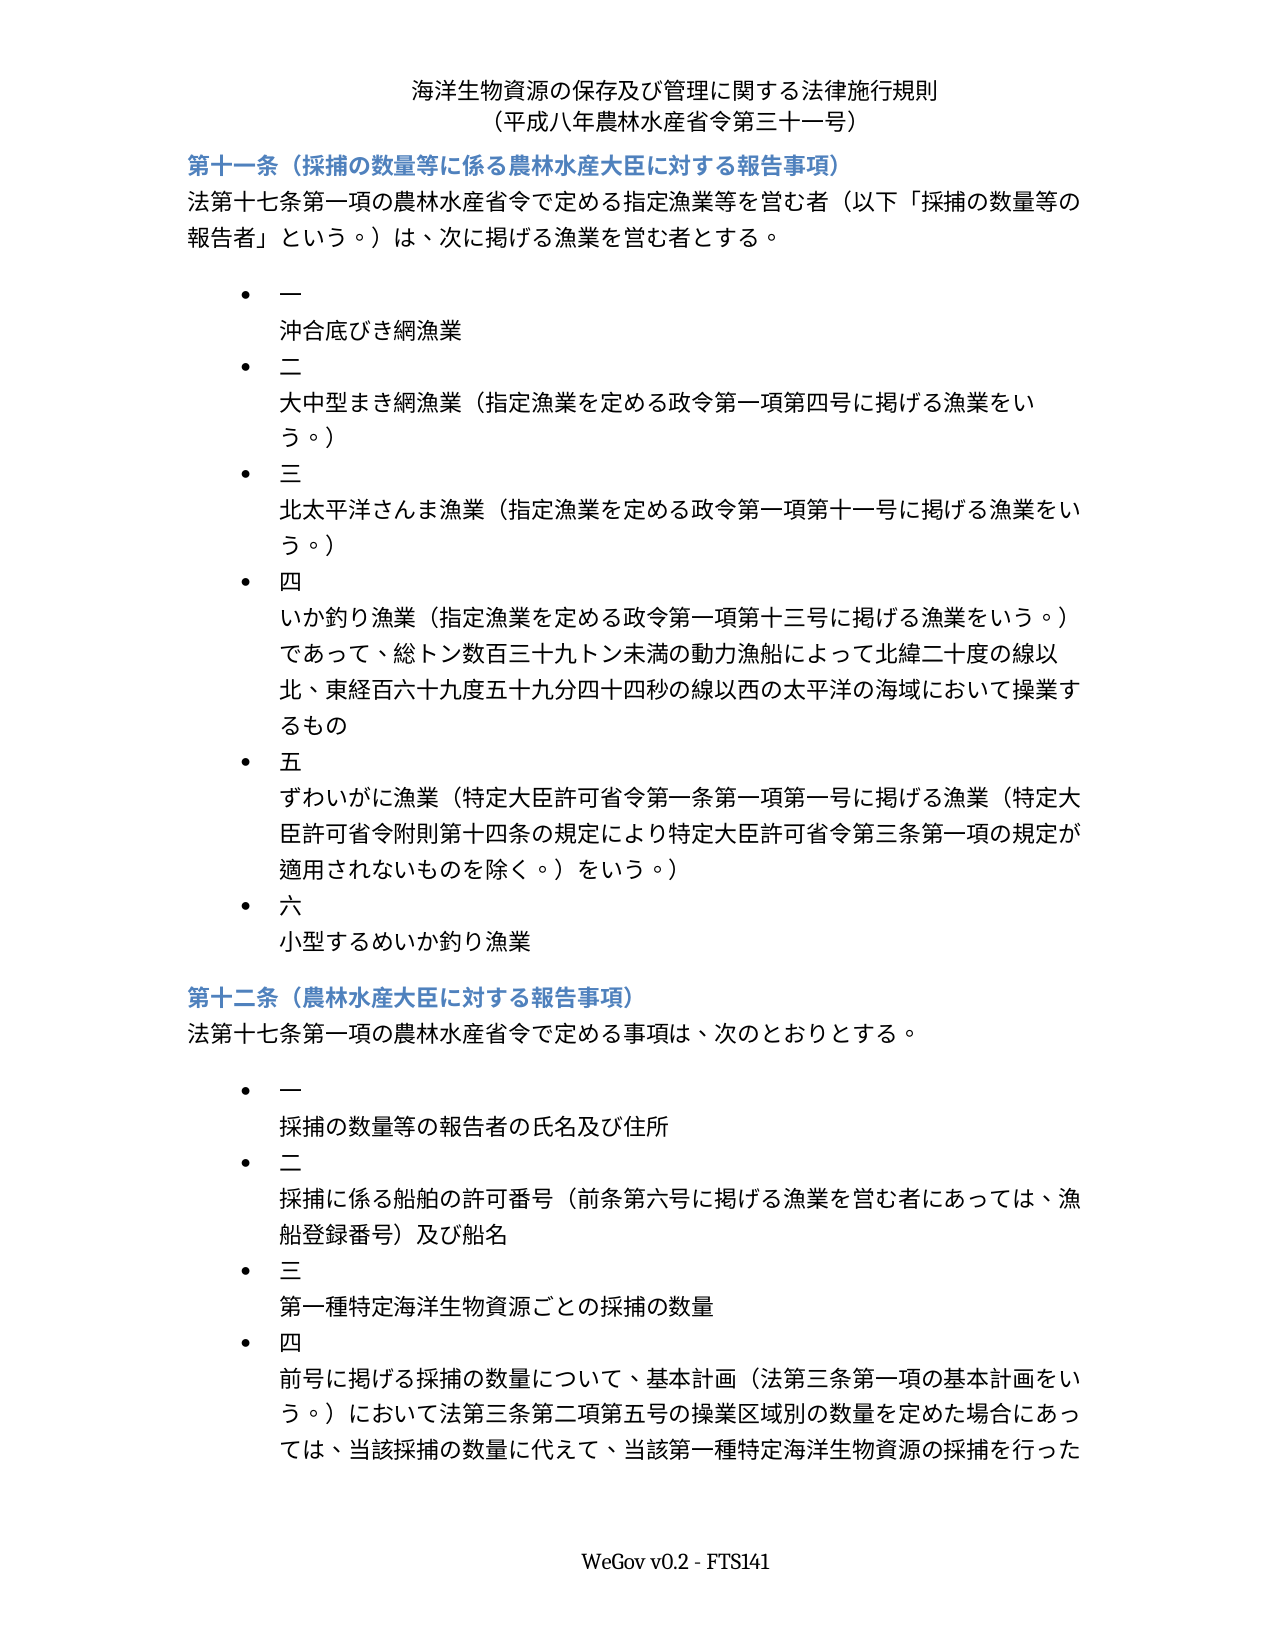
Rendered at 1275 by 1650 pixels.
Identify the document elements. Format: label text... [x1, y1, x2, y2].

subtitle 第十二条（農林水産大臣に対する報告事項） [187, 982, 1087, 1013]
list 三 北太平洋さんま漁業（指定漁業を定める政令第一項第十一号に掲げる漁業をいう。） [242, 458, 1087, 561]
list 六 小型するめいか釣り漁業 [242, 889, 1087, 957]
list 二 採捕に係る船舶の許可番号（前条第六号に掲げる漁業を営む者にあっては、漁船登録番号）及び船名 [242, 1147, 1087, 1250]
list 四 前号に掲げる採捕の数量について、基本計画（法第三条第一項の基本計画をいう。）において法第三条第二項第五号の操業区域別の数量を定めた場合にあっては、当該採捕の数量に代えて、当該第一種特定海洋生物資源の採捕を行った位置が含まれる操業区域（法第三条第二項第五号の操業区域をいう。）ごとの採捕の数量 [242, 1327, 1087, 1466]
list 五 ずわいがに漁業（特定大臣許可省令第一条第一項第一号に掲げる漁業（特定大臣許可省令附則第十四条の規定により特定大臣許可省令第三条第一項の規定が適用されないものを除く。）をいう。） [242, 746, 1087, 885]
list 一 採捕の数量等の報告者の氏名及び住所 [242, 1075, 1087, 1142]
list 四 いか釣り漁業（指定漁業を定める政令第一項第十三号に掲げる漁業をいう。）であって、総トン数百三十九トン未満の動力漁船によって北緯二十度の線以北、東経百六十九度五十九分四十四秒の線以西の太平洋の海域において操業するもの [242, 566, 1087, 741]
list 一 沖合底びき網漁業 [242, 279, 1087, 346]
list 三 第一種特定海洋生物資源ごとの採捕の数量 [242, 1255, 1087, 1322]
text 法第十七条第一項の農林水産省令で定める事項は、次のとおりとする。 [187, 1018, 1087, 1049]
list 二 大中型まき網漁業（指定漁業を定める政令第一項第四号に掲げる漁業をいう。） [242, 351, 1087, 454]
subtitle 第十一条（採捕の数量等に係る農林水産大臣に対する報告事項） [187, 150, 1087, 181]
text 法第十七条第一項の農林水産省令で定める指定漁業等を営む者（以下「採捕の数量等の報告者」という。）は、次に掲げる漁業を営む者とする。 [187, 186, 1087, 253]
